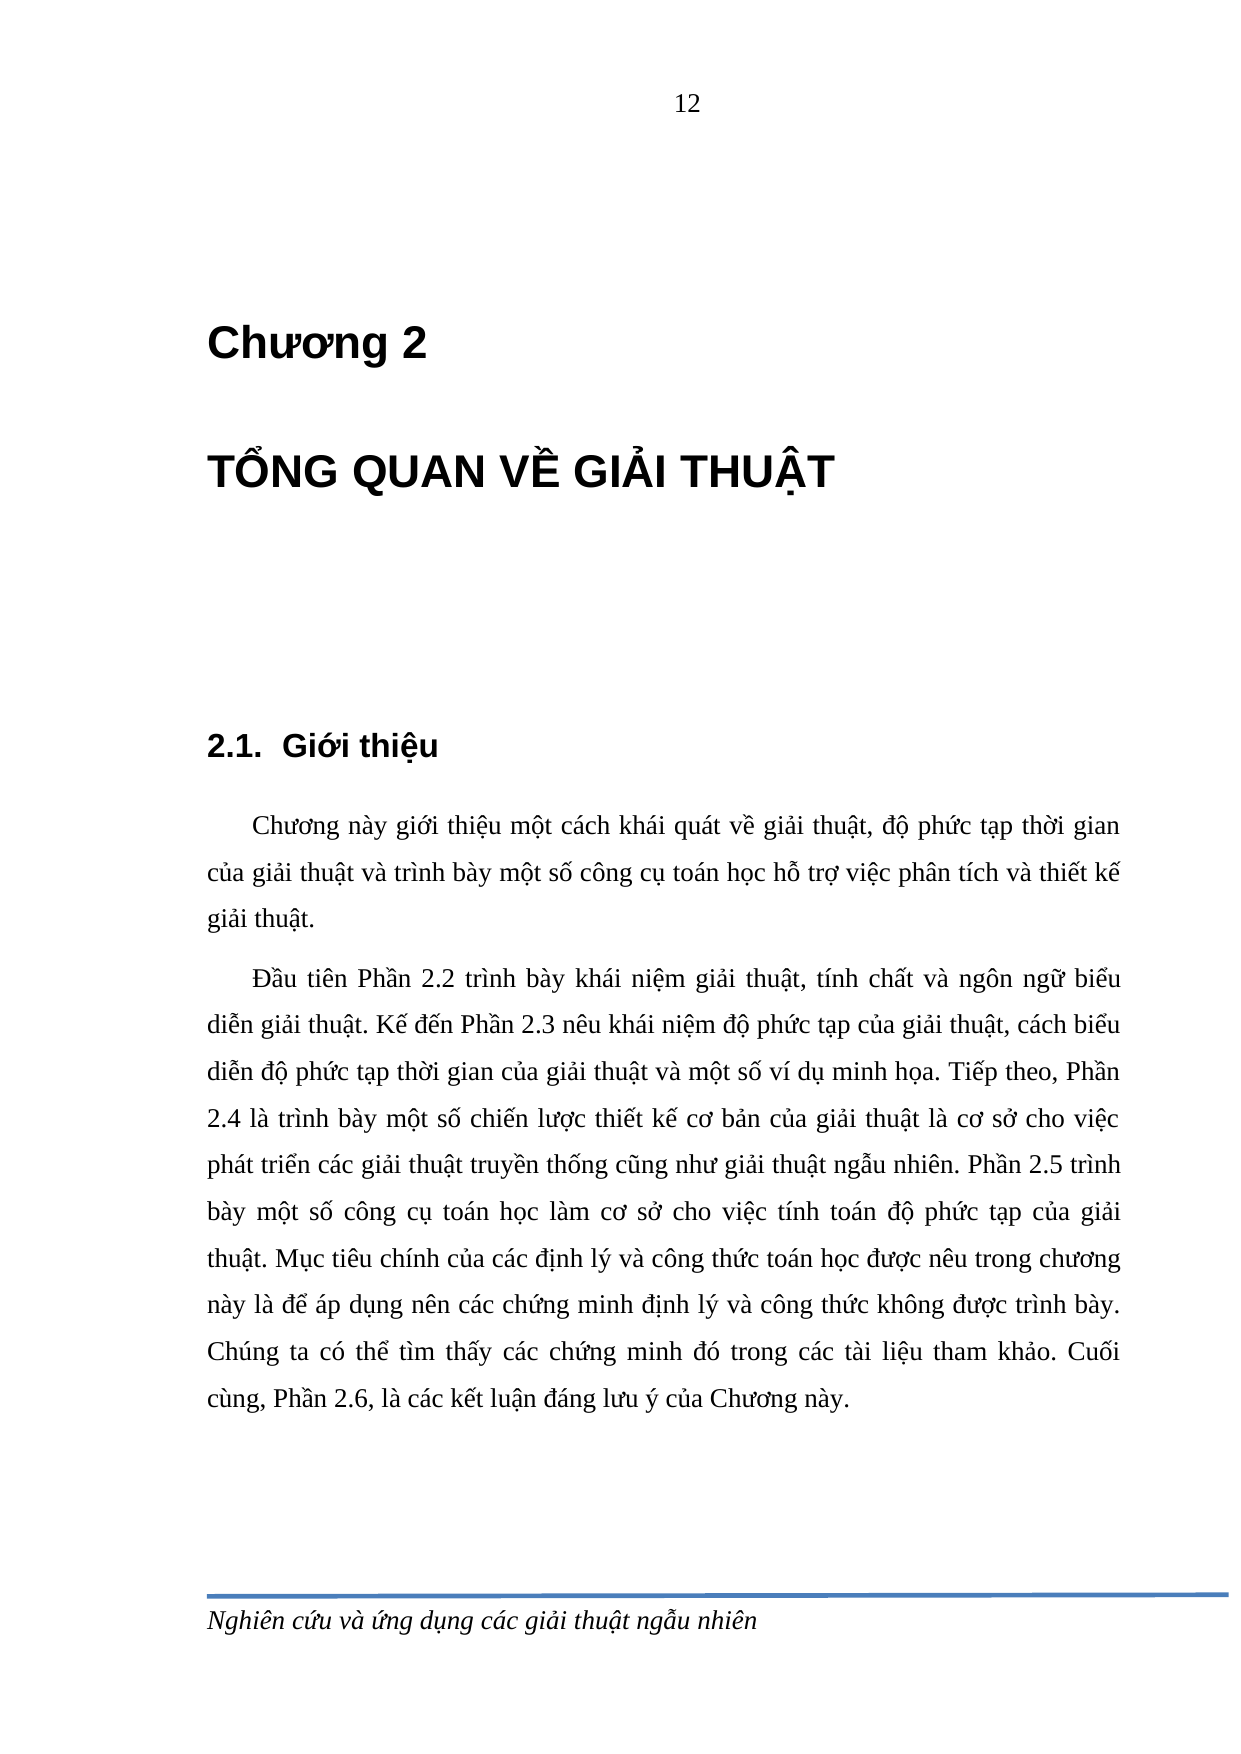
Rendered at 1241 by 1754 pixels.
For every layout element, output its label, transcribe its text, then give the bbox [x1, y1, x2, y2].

text Chương 2 [207, 316, 1122, 369]
text TỔNG QUAN VỀ GIẢI THUẬT [207, 445, 1122, 498]
text Đầu tiên Phần 2.2 trình bày khái niệm giải thuật, tính chất và ngôn ngữ biểu diễn giải thuật. Kế đến Phần 2.3 nêu khái niệm độ phức tạp của giải thuật, cách biểu diễn độ phức tạp thời gian của giải thuật và một số ví dụ minh họa. Tiếp theo, Phần 2.4 là trình bày một số chiến lược thiết kế cơ bản của giải thuật là cơ sở cho việc phát triển các giải thuật truyền thống cũng như giải thuật ngẫu nhiên. Phần 2.5 trình bày một số công cụ toán học làm cơ sở cho việc tính toán độ phức tạp của giải thuật. Mục tiêu chính của các định lý và công thức toán học được nêu trong chương này là để áp dụng nên các chứng minh định lý và công thức không được trình bày. Chúng ta có thể tìm thấy các chứng minh đó trong các tài liệu tham khảo. Cuối cùng, Phần 2.6, là các kết luận đáng lưu ý của Chương này. [207, 962, 1122, 1413]
subtitle Giới thiệu [207, 727, 1122, 765]
text Chương này giới thiệu một cách khái quát về giải thuật, độ phức tạp thời gian của giải thuật và trình bày một số công cụ toán học hỗ trợ việc phân tích và thiết kế giải thuật. [207, 809, 1122, 934]
